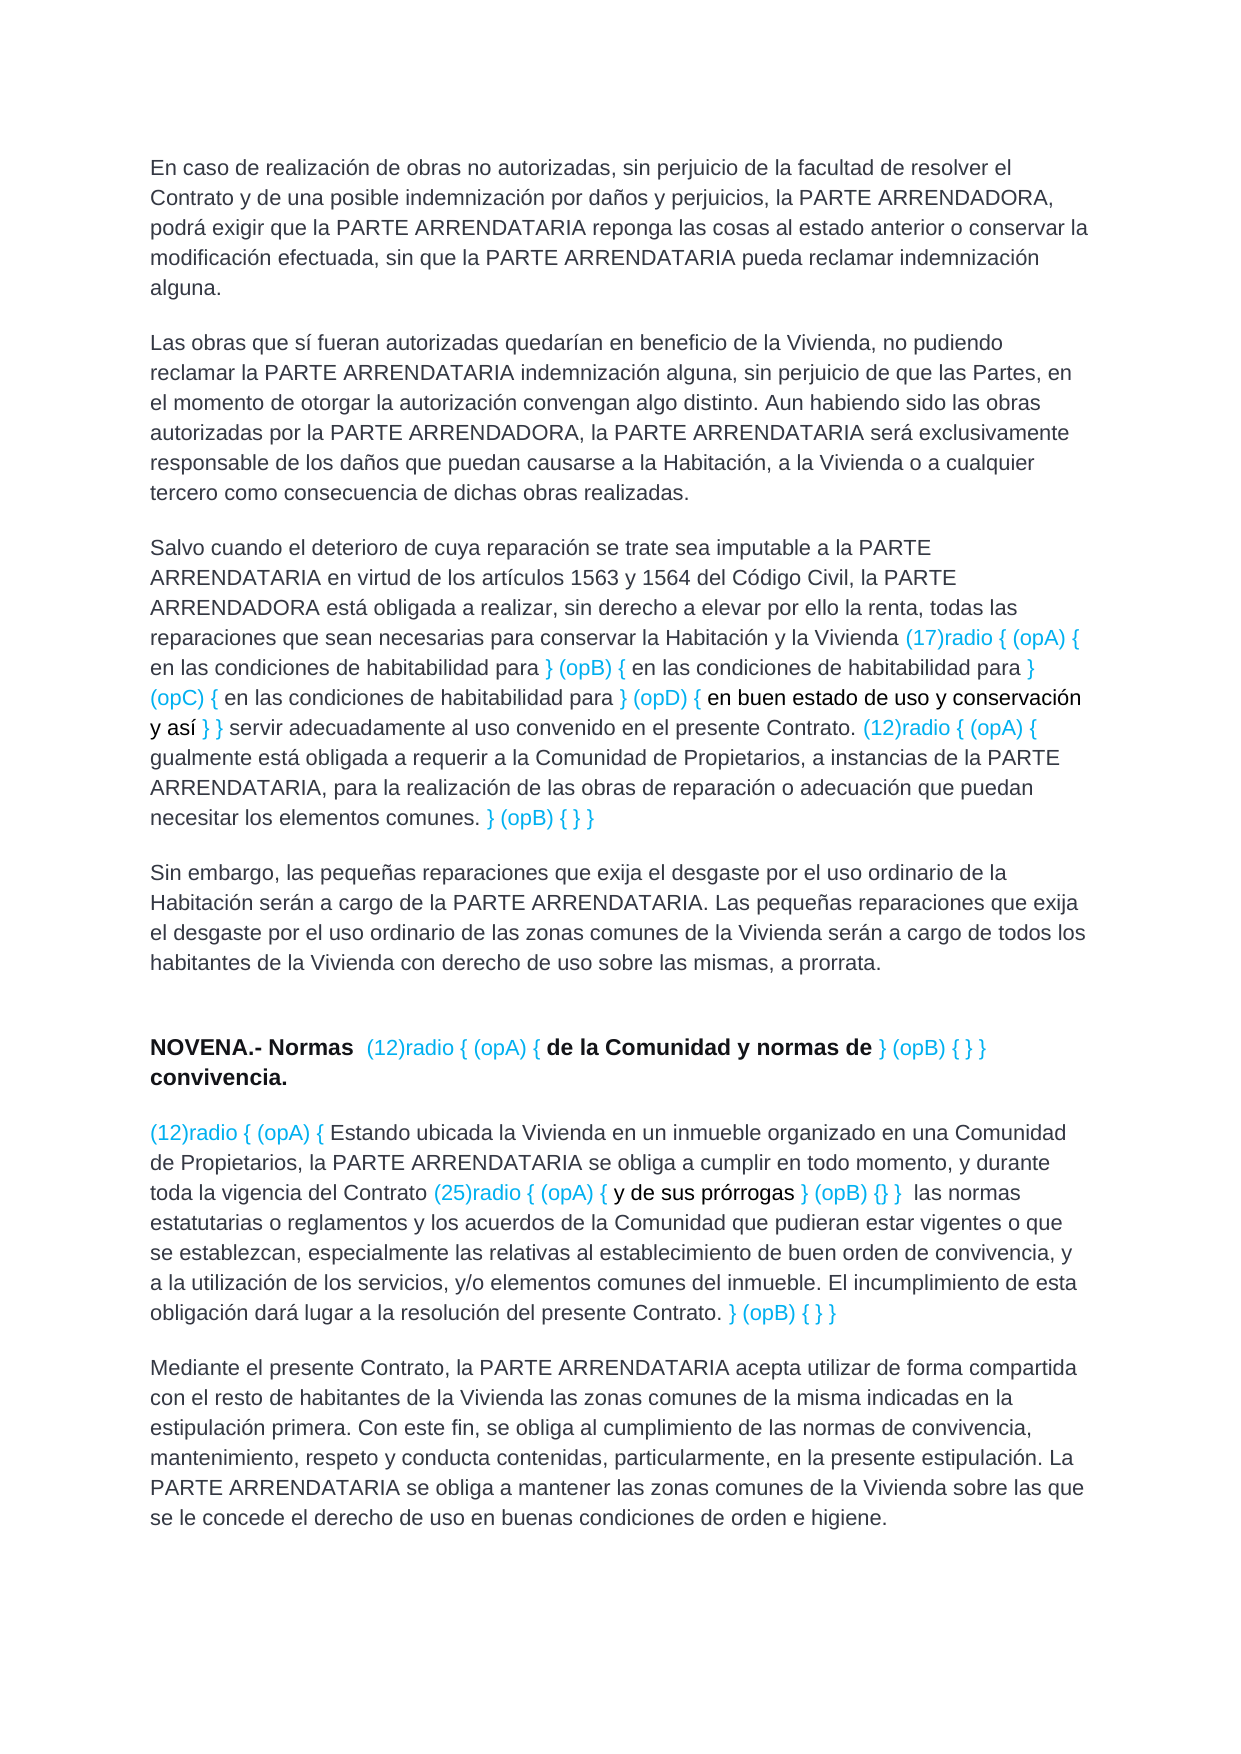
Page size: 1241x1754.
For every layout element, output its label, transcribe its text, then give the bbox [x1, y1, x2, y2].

text Mediante el presente Contrato, la PARTE ARRENDATARIA acepta utilizar de forma compartida con el resto de habitantes de la Vivienda las zonas comunes de la misma indicadas en la estipulación primera. Con este fin, se obliga al cumplimiento de las normas de convivencia, mantenimiento, respeto y conducta contenidas, particularmente, en la presente estipulación. La PARTE ARRENDATARIA se obliga a mantener las zonas comunes de la Vivienda sobre las que se le concede el derecho de uso en buenas condiciones de orden e higiene. [150, 1350, 1090, 1530]
text En caso de realización de obras no autorizadas, sin perjuicio de la facultad de resolver el Contrato y de una posible indemnización por daños y perjuicios, la PARTE ARRENDADORA, podrá exigir que la PARTE ARRENDATARIA reponga las cosas al estado anterior o conservar la modificación efectuada, sin que la PARTE ARRENDATARIA pueda reclamar indemnización alguna. [150, 150, 1090, 300]
text Las obras que sí fueran autorizadas quedarían en beneficio de la Vivienda, no pudiendo reclamar la PARTE ARRENDATARIA indemnización alguna, sin perjuicio de que las Partes, en el momento de otorgar la autorización convengan algo distinto. Aun habiendo sido las obras autorizadas por la PARTE ARRENDADORA, la PARTE ARRENDATARIA será exclusivamente responsable de los daños que puedan causarse a la Habitación, a la Vivienda o a cualquier tercero como consecuencia de dichas obras realizadas. [150, 325, 1090, 505]
text Salvo cuando el deterioro de cuya reparación se trate sea imputable a la PARTE ARRENDATARIA en virtud de los artículos 1563 y 1564 del Código Civil, la PARTE ARRENDADORA está obligada a realizar, sin derecho a elevar por ello la renta, todas las reparaciones que sean necesarias para conservar la Habitación y la Vivienda (17)radio { (opA) { en las condiciones de habitabilidad para } (opB) { en las condiciones de habitabilidad para } (opC) { en las condiciones de habitabilidad para } (opD) { en buen estado de uso y conservación y así } } servir adecuadamente al uso convenido en el presente Contrato. (12)radio { (opA) { gualmente está obligada a requerir a la Comunidad de Propietarios, a instancias de la PARTE ARRENDATARIA, para la realización de las obras de reparación o adecuación que puedan necesitar los elementos comunes. } (opB) { } } [150, 530, 1090, 830]
text (12)radio { (opA) { Estando ubicada la Vivienda en un inmueble organizado en una Comunidad de Propietarios, la PARTE ARRENDATARIA se obliga a cumplir en todo momento, y durante toda la vigencia del Contrato (25)radio { (opA) { y de sus prórrogas } (opB) {} } las normas estatutarias o reglamentos y los acuerdos de la Comunidad que pudieran estar vigentes o que se establezcan, especialmente las relativas al establecimiento de buen orden de convivencia, y a la utilización de los servicios, y/o elementos comunes del inmueble. El incumplimiento de esta obligación dará lugar a la resolución del presente Contrato. } (opB) { } } [150, 1115, 1090, 1325]
text Sin embargo, las pequeñas reparaciones que exija el desgaste por el uso ordinario de la Habitación serán a cargo de la PARTE ARRENDATARIA. Las pequeñas reparaciones que exija el desgaste por el uso ordinario de las zonas comunes de la Vivienda serán a cargo de todos los habitantes de la Vivienda con derecho de uso sobre las mismas, a prorrata. [150, 855, 1090, 975]
text NOVENA.- Normas (12)radio { (opA) { de la Comunidad y normas de } (opB) { } } convivencia. [150, 1000, 1090, 1090]
